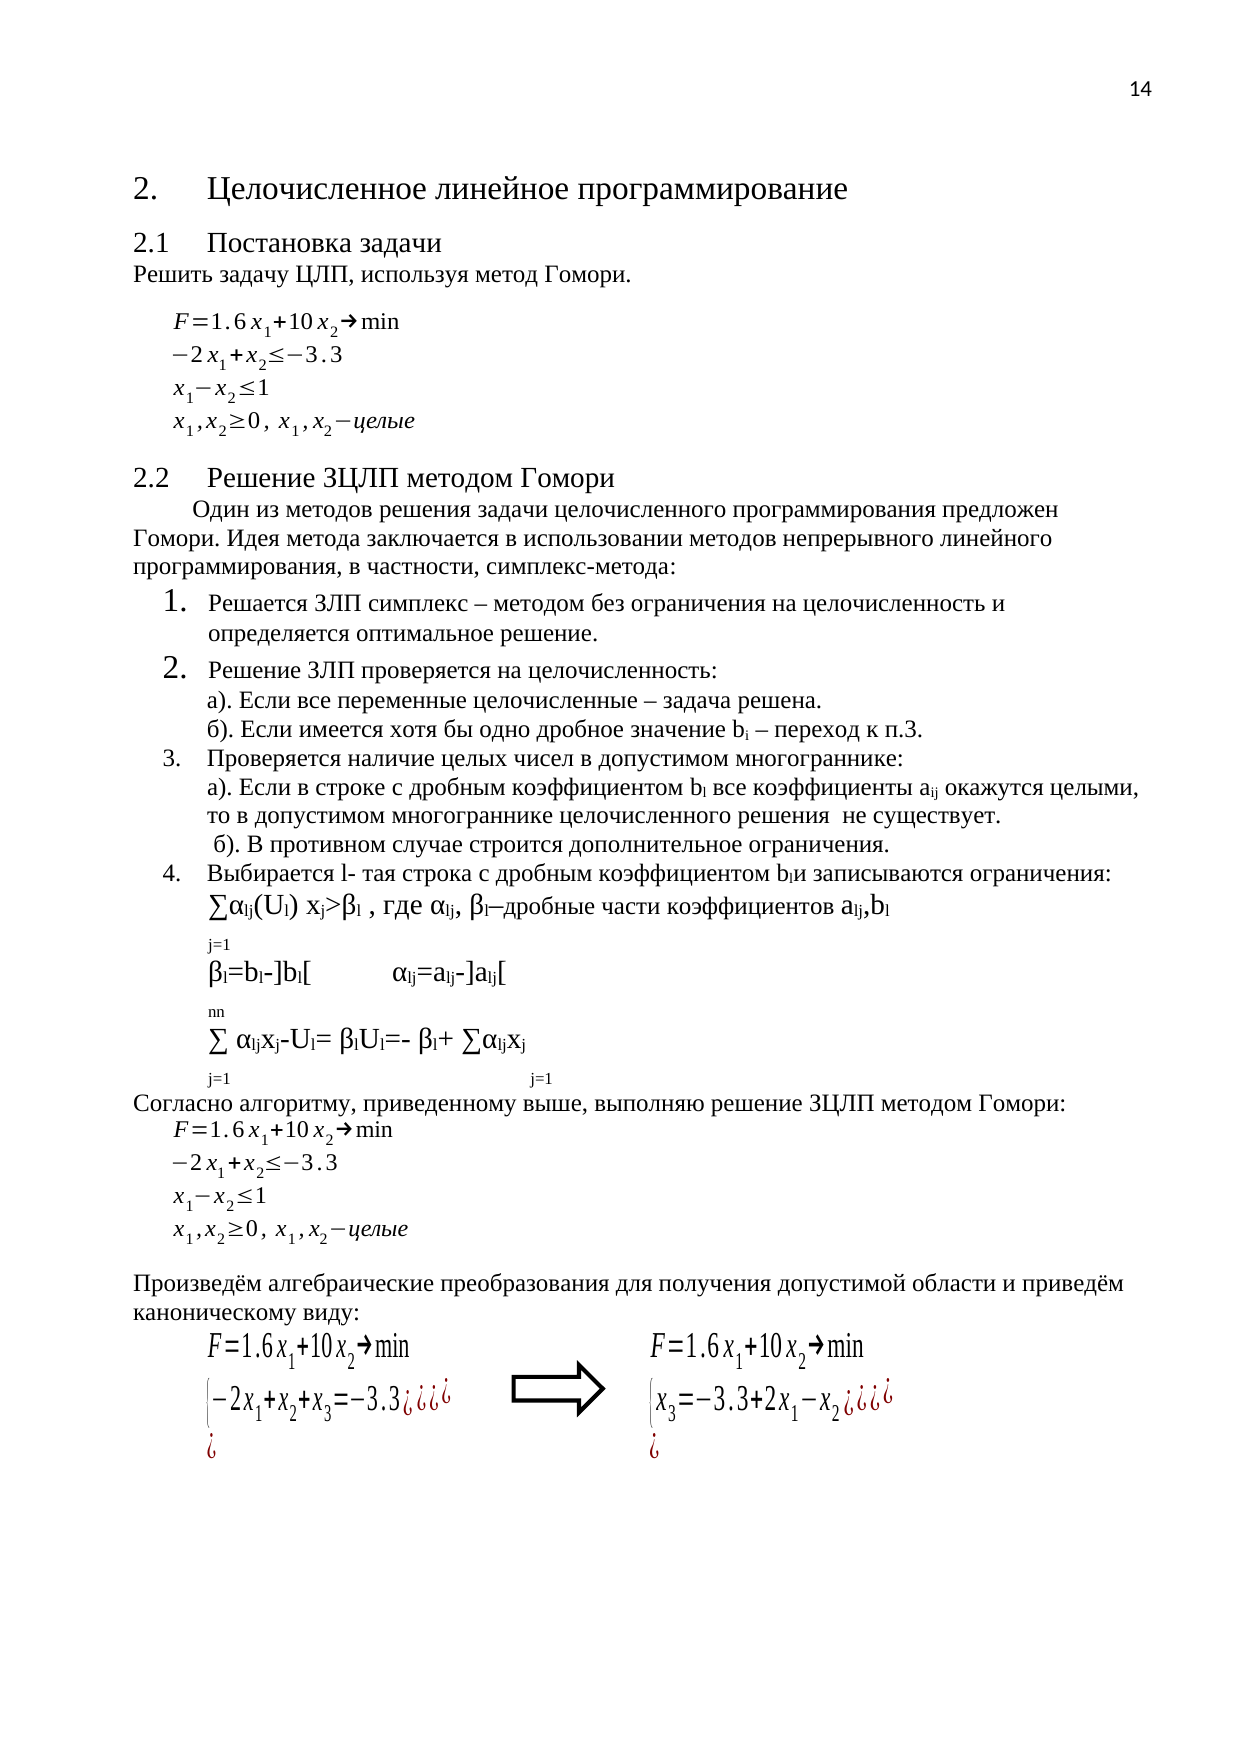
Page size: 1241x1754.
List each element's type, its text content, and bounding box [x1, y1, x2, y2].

text j=1 j=1 [208, 1054, 1152, 1088]
text Один из методов решения задачи целочисленного программирования предложен Гомори. Идея метода заключается в использовании методов непрерывного линейного программирования, в частности, симплекс-метода: [133, 494, 1152, 580]
text б). В противном случае строится дополнительное ограничения. [207, 829, 1152, 858]
text nn [208, 987, 1152, 1021]
text а). Если в строке с дробным коэффициентом bl все коэффициенты aij окажутся целыми, то в допустимом многограннике целочисленного решения не существует. [207, 772, 1152, 829]
subtitle 2. Целочисленное линейное программирование [133, 168, 1152, 206]
text а). Если все переменные целочисленные – задача решена. [207, 686, 1152, 714]
text Произведём алгебраические преобразования для получения допустимой области и приведём каноническому виду: [133, 1268, 1152, 1326]
list Решается ЗЛП симплекс – методом без ограничения на целочисленность и определяется оптимальное решение. [162, 580, 1152, 647]
text б). Если имеется хотя бы одно дробное значение bi – переход к п.3. [207, 714, 1152, 743]
list Решение ЗЛП проверяется на целочисленность: [162, 647, 1152, 686]
text j=1 [208, 920, 1152, 954]
text Согласно алгоритму, приведенному выше, выполняю решение ЗЦЛП методом Гомори: [133, 1088, 1152, 1117]
subtitle 2.1 Постановка задачи [133, 226, 1152, 259]
subtitle 2.2 Решение ЗЦЛП методом Гомори [133, 460, 1152, 494]
text ∑ αljxj-Ul= βlUl=- βl+ ∑αljxj [208, 1021, 1152, 1054]
text Решить задачу ЦЛП, используя метод Гомори. [133, 259, 1152, 288]
text 3. Проверяется наличие целых чисел в допустимом многограннике: [162, 743, 1152, 772]
text βl=bl-]bl[ αlj=alj-]alj[ [208, 954, 1152, 987]
text 4. Выбирается l- тая строка с дробным коэффициентом blи записываются ограничения: [162, 858, 1152, 887]
text ∑αlj(Ul) xj>βl , где αlj, βl–дробные части коэффициентов alj,bl [208, 887, 1152, 920]
